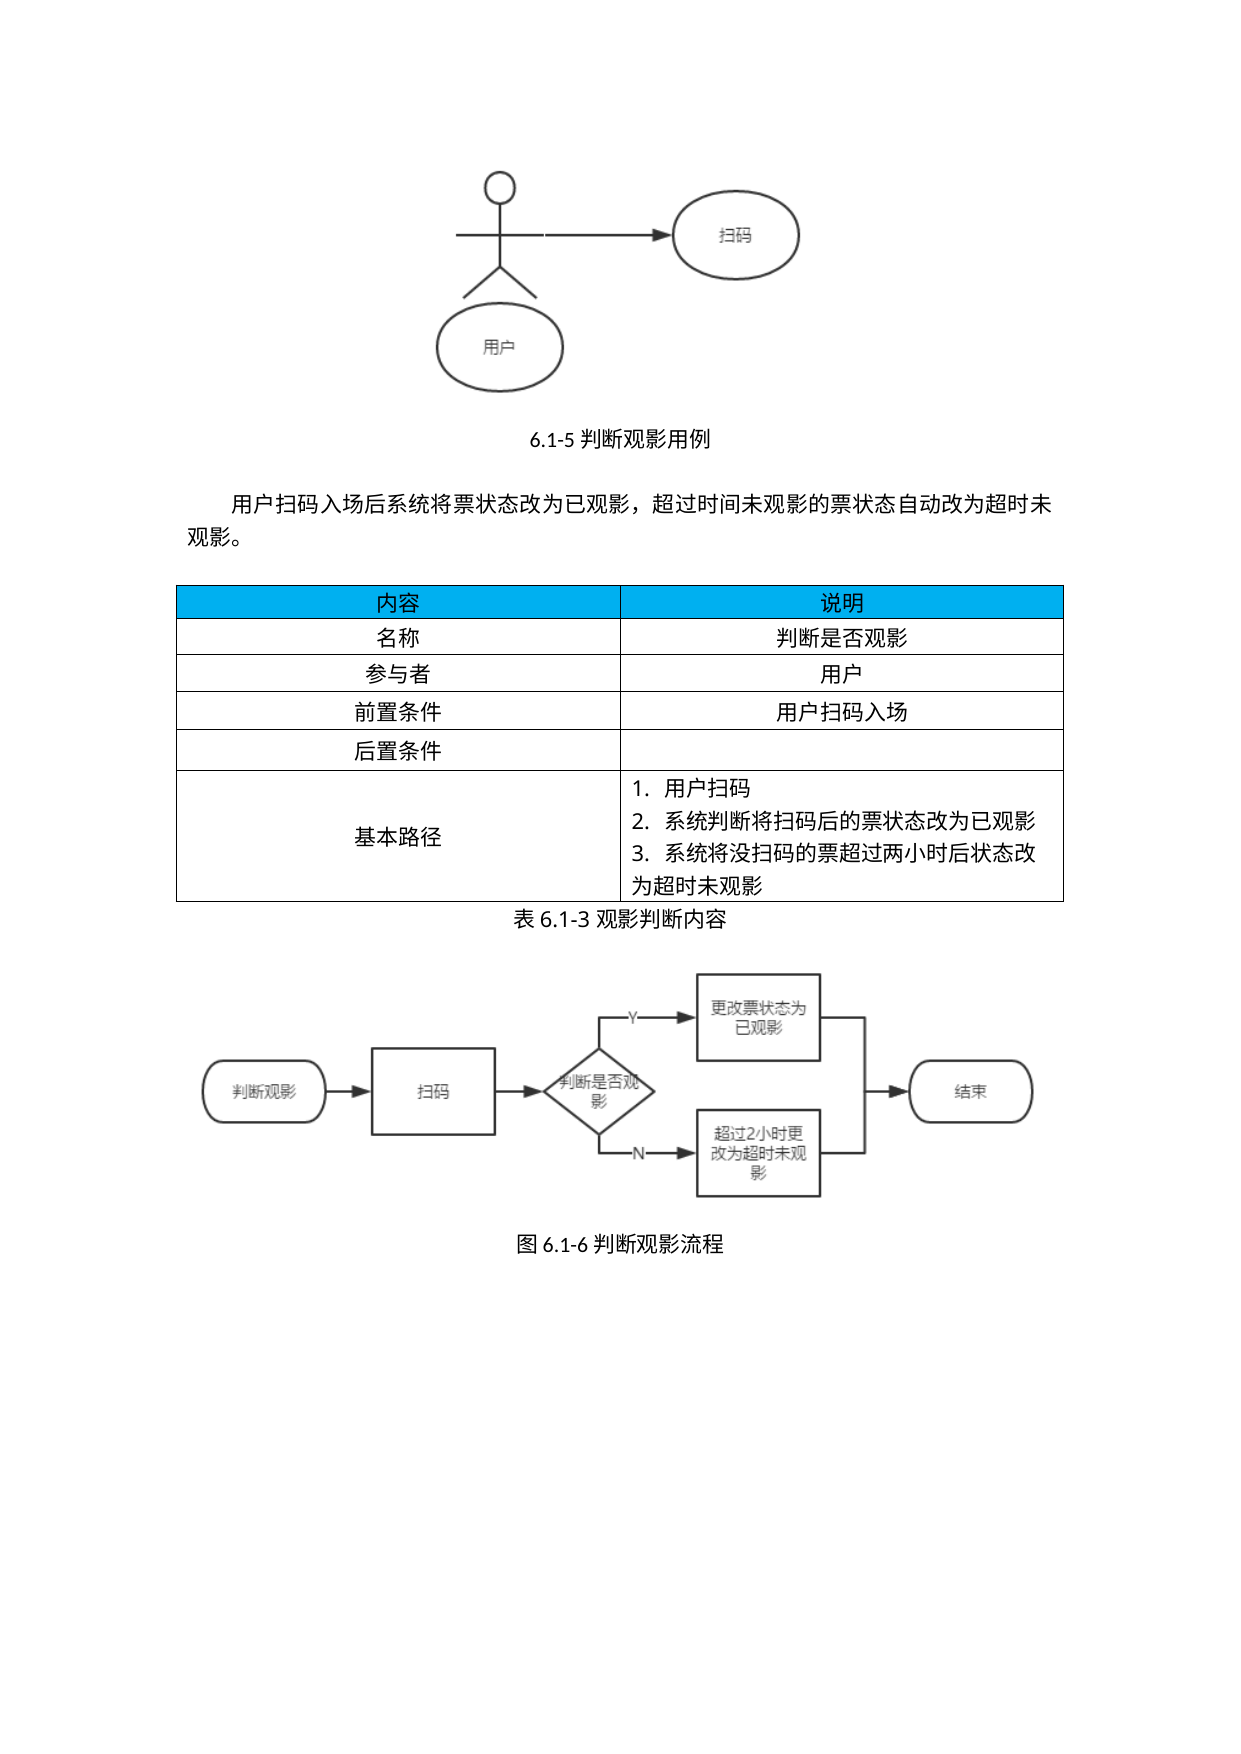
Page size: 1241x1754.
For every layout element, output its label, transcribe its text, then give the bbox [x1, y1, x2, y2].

table_cell 后置条件 [177, 730, 620, 770]
table_cell 基本路径 [177, 771, 620, 901]
text 图6.1-6 判断观影流程 [187, 1227, 1053, 1259]
table_header 内容 [177, 586, 620, 618]
table_cell 前置条件 [177, 692, 620, 729]
picture [427, 162, 814, 399]
text 用户扫码入场后系统将票状态改为已观影，超过时间未观影的票状态自动改为超时未观影。 [187, 487, 1053, 552]
text 6.1-5 判断观影用例 [187, 422, 1053, 454]
table_cell 判断是否观影 [621, 619, 1063, 654]
table_cell 名称 [177, 619, 620, 654]
table_cell [621, 730, 1063, 770]
text 表6.1-3 观影判断内容 [187, 902, 1053, 934]
table_cell 参与者 [177, 655, 620, 691]
table_header 说明 [621, 586, 1063, 618]
table_cell 用户扫码 系统判断将扫码后的票状态改为已观影 系统将没扫码的票超过两小时后状态改为超时未观影 [621, 771, 1063, 901]
table_cell 用户 [621, 655, 1063, 691]
table_cell 用户扫码入场 [621, 692, 1063, 729]
picture [187, 967, 1052, 1205]
